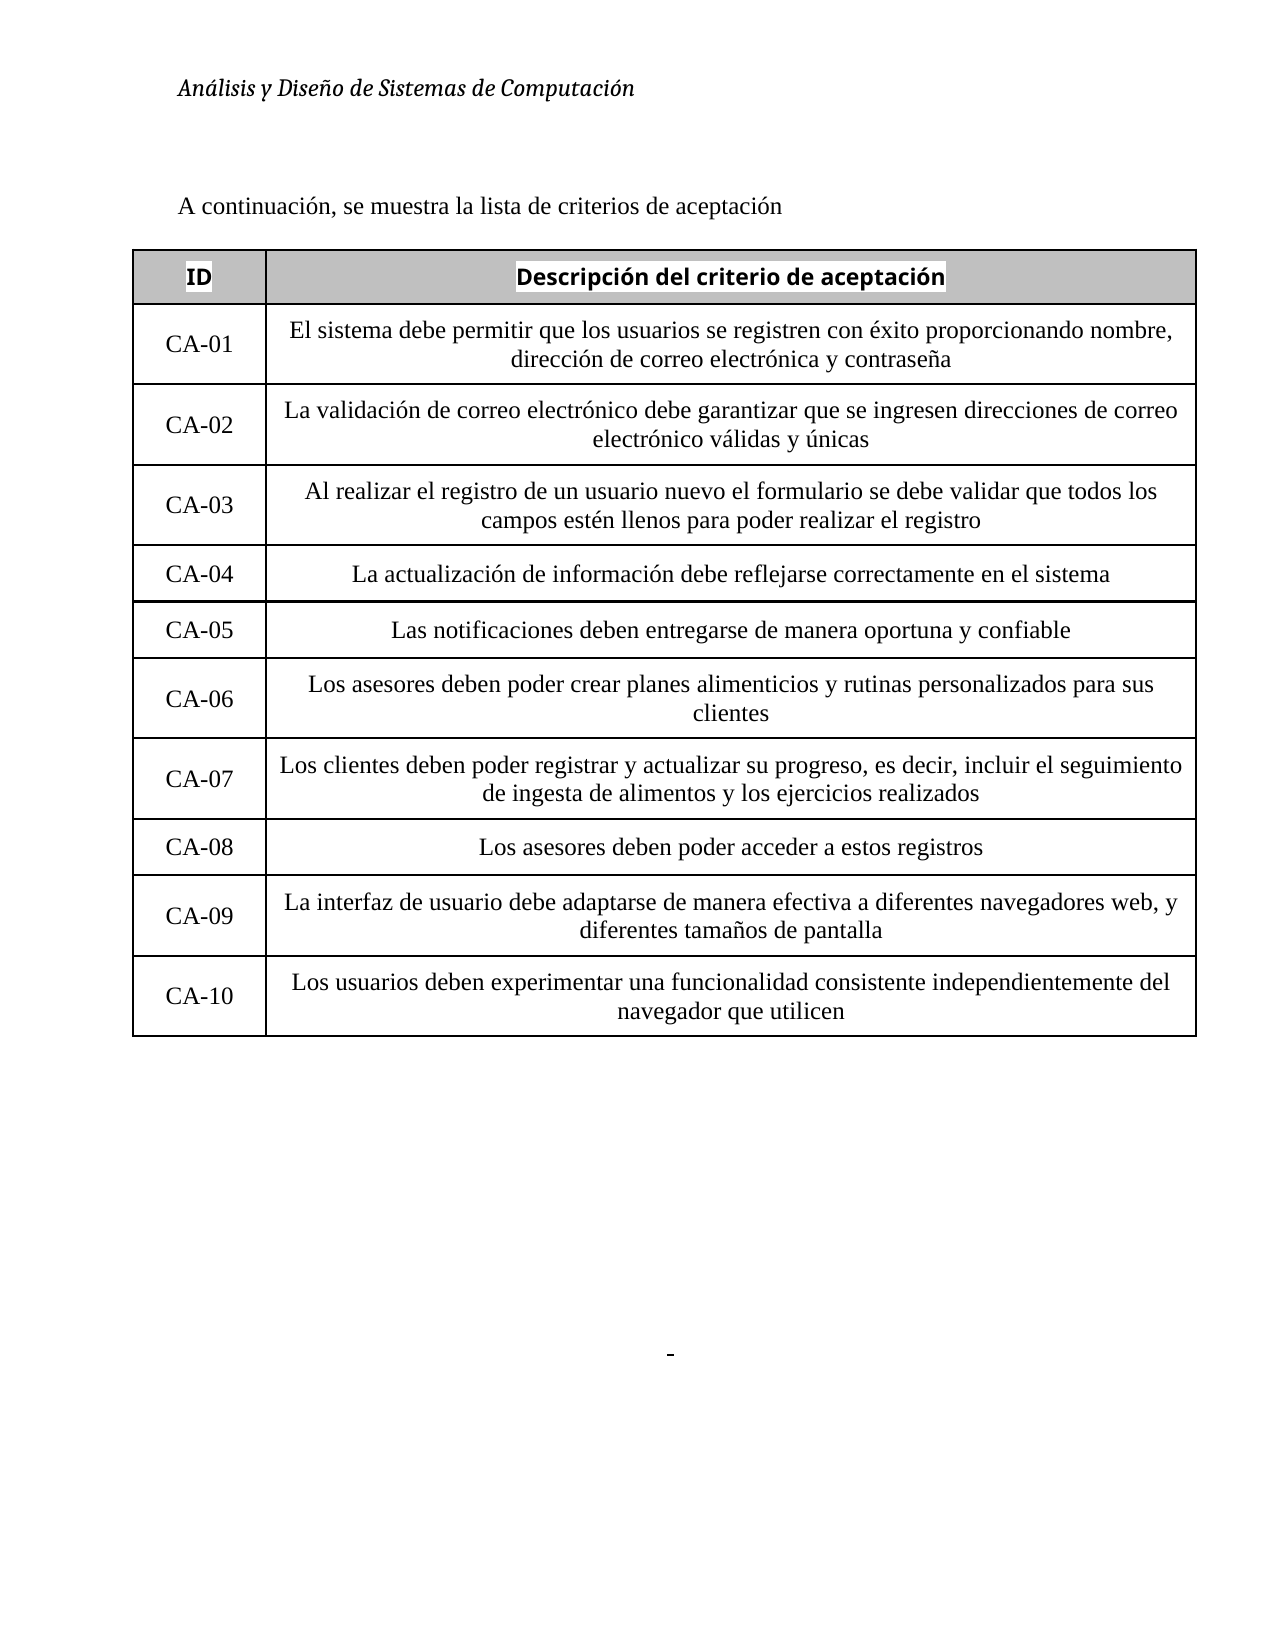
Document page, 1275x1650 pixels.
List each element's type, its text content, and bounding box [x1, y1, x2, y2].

table_cell Los asesores deben poder acceder a estos registros [267, 820, 1195, 874]
table_cell CA-07 [134, 739, 265, 818]
table_cell CA-06 [134, 659, 265, 737]
table_cell CA-03 [134, 466, 265, 544]
table_cell Los usuarios deben experimentar una funcionalidad consistente independientemente del navegador que utilicen [267, 957, 1195, 1035]
table_cell La validación de correo electrónico debe garantizar que se ingresen direcciones de correo electrónico válidas y únicas [267, 385, 1195, 463]
table_cell Los asesores deben poder crear planes alimenticios y rutinas personalizados para sus clientes [267, 659, 1195, 737]
table_cell CA-08 [134, 820, 265, 874]
table_cell CA-10 [134, 957, 265, 1035]
table_cell Los clientes deben poder registrar y actualizar su progreso, es decir, incluir el seguimiento de ingesta de alimentos y los ejercicios realizados [267, 739, 1195, 818]
table_cell CA-01 [134, 305, 265, 383]
table_cell CA-05 [134, 603, 265, 657]
table_cell El sistema debe permitir que los usuarios se registren con éxito proporcionando nombre, dirección de correo electrónica y contraseña [267, 305, 1195, 383]
table_cell CA-09 [134, 876, 265, 954]
table_header ID [134, 251, 265, 303]
text A continuación, se muestra la lista de criterios de aceptación [177, 191, 1157, 220]
table_cell Las notificaciones deben entregarse de manera oportuna y confiable [267, 603, 1195, 657]
table_header Descripción del criterio de aceptación [267, 251, 1195, 303]
table_cell CA-02 [134, 385, 265, 463]
table_cell La actualización de información debe reflejarse correctamente en el sistema [267, 546, 1195, 600]
table_cell CA-04 [134, 546, 265, 600]
table_cell La interfaz de usuario debe adaptarse de manera efectiva a diferentes navegadores web, y diferentes tamaños de pantalla [267, 876, 1195, 954]
table_cell Al realizar el registro de un usuario nuevo el formulario se debe validar que todos los campos estén llenos para poder realizar el registro [267, 466, 1195, 544]
